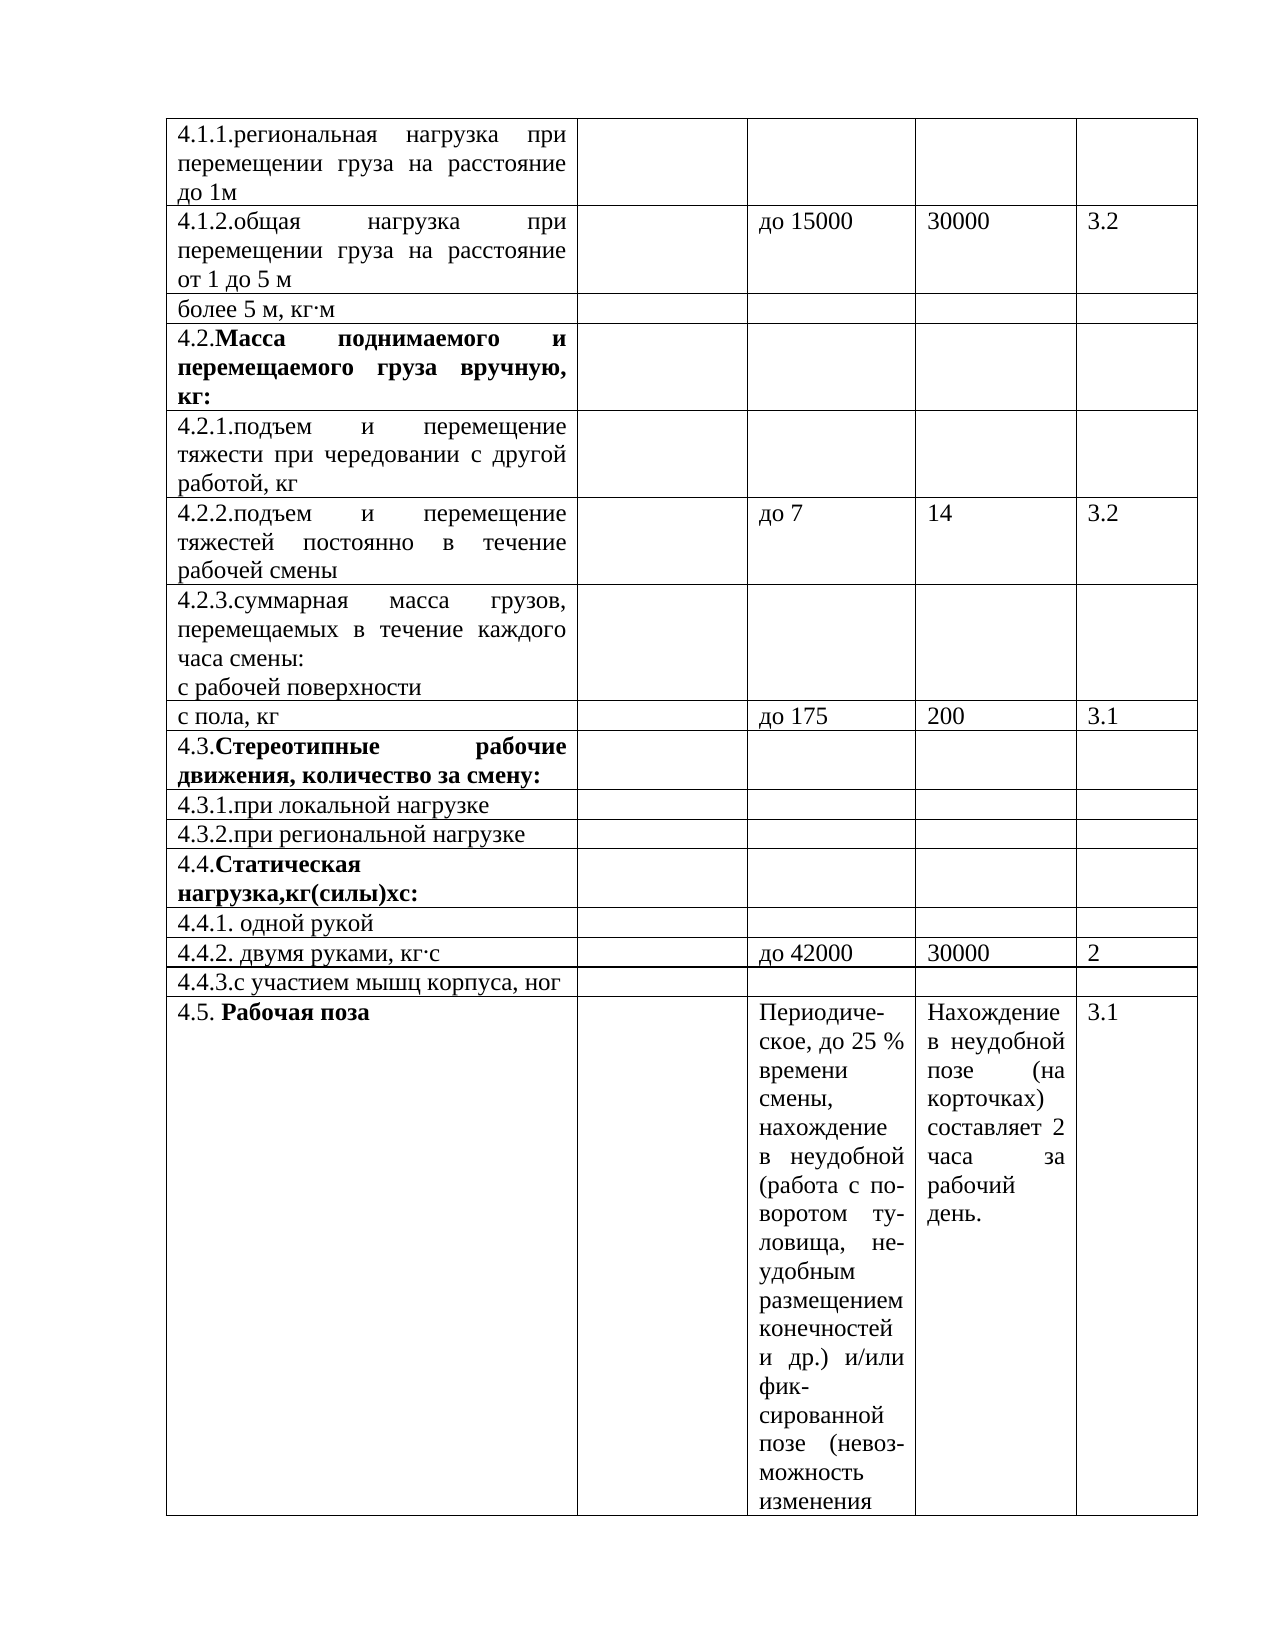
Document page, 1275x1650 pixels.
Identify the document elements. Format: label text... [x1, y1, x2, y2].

table_cell [578, 585, 747, 700]
table_cell [578, 324, 747, 410]
table_cell [748, 324, 915, 410]
table_cell [578, 206, 747, 293]
table_cell [578, 411, 747, 497]
table_cell [578, 849, 747, 907]
table_cell [916, 731, 1076, 789]
table_cell 4.4.3.с участием мышц корпуса, ног [167, 968, 577, 996]
table_cell [916, 790, 1076, 818]
table_cell 14 [916, 498, 1076, 584]
table_cell 4.2.Масса поднимаемого и перемещаемого груза вручную, кг: [167, 324, 577, 410]
table_cell [1077, 585, 1197, 700]
table_cell 4.2.3.суммарная масса грузов, перемещаемых в течение каждого часа смены: с рабочей поверхности [167, 585, 577, 700]
table_cell [1077, 294, 1197, 322]
table_cell [916, 411, 1076, 497]
table_cell [1077, 849, 1197, 907]
table_cell [578, 790, 747, 818]
table_cell [916, 585, 1076, 700]
table_cell [916, 820, 1076, 848]
table_cell [1077, 119, 1197, 205]
table_cell 4.3.1.при локальной нагрузке [167, 790, 577, 818]
table_cell [748, 294, 915, 322]
table_cell [578, 820, 747, 848]
table_cell 4.3.Стереотипные рабочие движения, количество за смену: [167, 731, 577, 789]
table_cell [1077, 790, 1197, 818]
table_cell 3.2 [1077, 498, 1197, 584]
table_cell [578, 701, 747, 730]
table_cell [916, 324, 1076, 410]
table_cell [578, 908, 747, 937]
table_cell 30000 [916, 938, 1076, 966]
table_cell [916, 294, 1076, 322]
table_cell [1077, 968, 1197, 996]
table_cell 4.3.2.при региональной нагрузке [167, 820, 577, 848]
table_cell [1077, 324, 1197, 410]
table_cell [578, 968, 747, 996]
table_cell 4.1.2.общая нагрузка при перемещении груза на расстояние от 1 до [167, 206, 577, 293]
table_cell 200 [916, 701, 1076, 730]
table_cell 4.2.2.подъем и перемещение тяжестей постоянно в течение рабочей смены [167, 498, 577, 584]
table_cell до 7 [748, 498, 915, 584]
table_cell [578, 997, 747, 1515]
table_cell [578, 731, 747, 789]
table_cell [748, 820, 915, 848]
table_cell [748, 849, 915, 907]
table_cell [578, 119, 747, 205]
table_cell [916, 119, 1076, 205]
table_cell 4.5. Рабочая поза [167, 997, 577, 1515]
table_cell 4.4.2. двумя руками, кгс [167, 938, 577, 966]
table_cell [916, 997, 1076, 1515]
table_cell 3.1 [1077, 701, 1197, 730]
table_cell 4.4.Статическая нагрузка,кг(силы)хс: [167, 849, 577, 907]
table_cell [748, 731, 915, 789]
table_cell [1077, 908, 1197, 937]
table_cell до 42000 [748, 938, 915, 966]
table_cell более , кгм [167, 294, 577, 322]
table_cell [748, 790, 915, 818]
table_cell [748, 908, 915, 937]
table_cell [748, 997, 915, 1515]
table_cell [748, 585, 915, 700]
table_cell 2 [1077, 938, 1197, 966]
table_cell [916, 968, 1076, 996]
table_cell 30000 [916, 206, 1076, 293]
table_cell [1077, 731, 1197, 789]
table_cell [916, 908, 1076, 937]
table_cell 3.2 [1077, 206, 1197, 293]
table_cell 3.1 [1077, 997, 1197, 1515]
table_cell [578, 498, 747, 584]
table_cell [748, 411, 915, 497]
table_cell с пола, кг [167, 701, 577, 730]
table_cell 4.1.1.региональная нагрузка при перемещении груза на расстояние до 1м [167, 119, 577, 205]
table_cell [578, 294, 747, 322]
table_cell до 175 [748, 701, 915, 730]
table_cell [1077, 411, 1197, 497]
table_cell 4.2.1.подъем и перемещение тяжести при чередовании с другой работой, кг [167, 411, 577, 497]
table_cell 4.4.1. одной рукой [167, 908, 577, 937]
table_cell [578, 938, 747, 966]
table_cell до 15000 [748, 206, 915, 293]
table_cell [748, 968, 915, 996]
table_cell [748, 119, 915, 205]
table_cell [1077, 820, 1197, 848]
table_cell [916, 849, 1076, 907]
